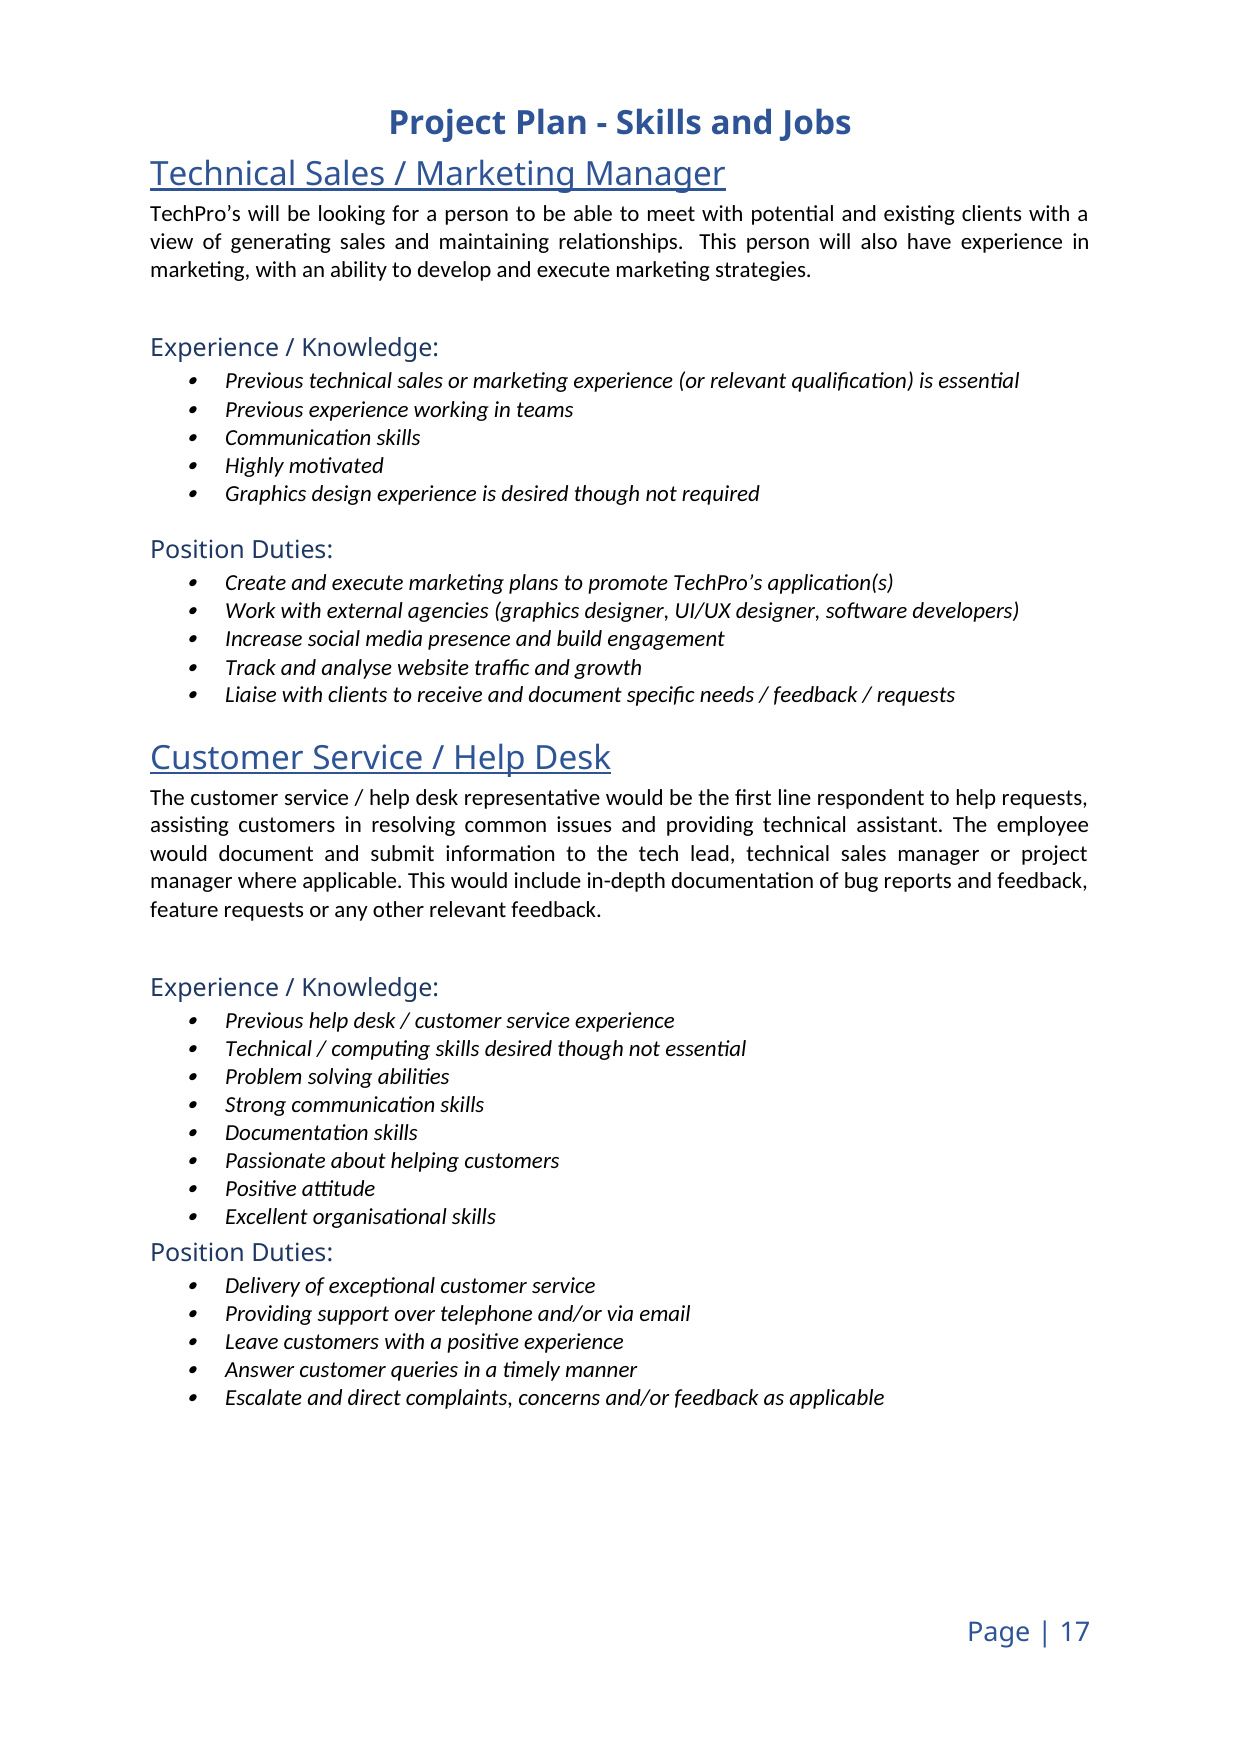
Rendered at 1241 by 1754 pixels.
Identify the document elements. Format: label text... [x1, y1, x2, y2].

list Previous technical sales or marketing experience (or relevant qualification) is essential [187, 367, 1090, 395]
list Leave customers with a positive experience [187, 1327, 1090, 1356]
list Positive attitude [187, 1174, 1090, 1202]
list Work with external agencies (graphics designer, UI/UX designer, software developers) [187, 597, 1090, 624]
text TechPro’s will be looking for a person to be able to meet with potential and existing clients with a view of generating sales and maintaining relationships. This person will also have experience in marketing, with an ability to develop and execute marketing strategies. [150, 199, 1090, 283]
list Excellent organisational skills [187, 1202, 1090, 1231]
list Delivery of exceptional customer service [187, 1271, 1090, 1299]
list Technical / computing skills desired though not essential [187, 1034, 1090, 1062]
subtitle Experience / Knowledge: [150, 330, 1090, 364]
list Previous experience working in teams [187, 395, 1090, 423]
list Create and execute marketing plans to promote TechPro’s application(s) [187, 568, 1090, 597]
list Passionate about helping customers [187, 1146, 1090, 1174]
list Problem solving abilities [187, 1062, 1090, 1090]
list Providing support over telephone and/or via email [187, 1299, 1090, 1327]
list Strong communication skills [187, 1090, 1090, 1118]
subtitle Experience / Knowledge: [150, 969, 1090, 1004]
subtitle Technical Sales / Marketing Manager [150, 150, 1090, 195]
list Highly motivated [187, 451, 1090, 479]
list Increase social media presence and build engagement [187, 624, 1090, 653]
list Track and analyse website traffic and growth [187, 653, 1090, 681]
list Documentation skills [187, 1118, 1090, 1146]
subtitle Position Duties: [150, 532, 1090, 566]
subtitle Position Duties: [150, 1235, 1090, 1269]
list Graphics design experience is desired though not required [187, 479, 1090, 507]
text The customer service / help desk representative would be the first line respondent to help requests, assisting customers in resolving common issues and providing technical assistant. The employee would document and submit information to the tech lead, technical sales manager or project manager where applicable. This would include in-depth documentation of bug reports and feedback, feature requests or any other relevant feedback. [150, 783, 1090, 923]
list Communication skills [187, 423, 1090, 451]
list Liaise with clients to receive and document specific needs / feedback / requests [187, 681, 1090, 709]
subtitle Customer Service / Help Desk [150, 734, 1090, 779]
list Escalate and direct complaints, concerns and/or feedback as applicable [187, 1383, 1090, 1412]
list Answer customer queries in a timely manner [187, 1356, 1090, 1383]
list Previous help desk / customer service experience [187, 1006, 1090, 1034]
